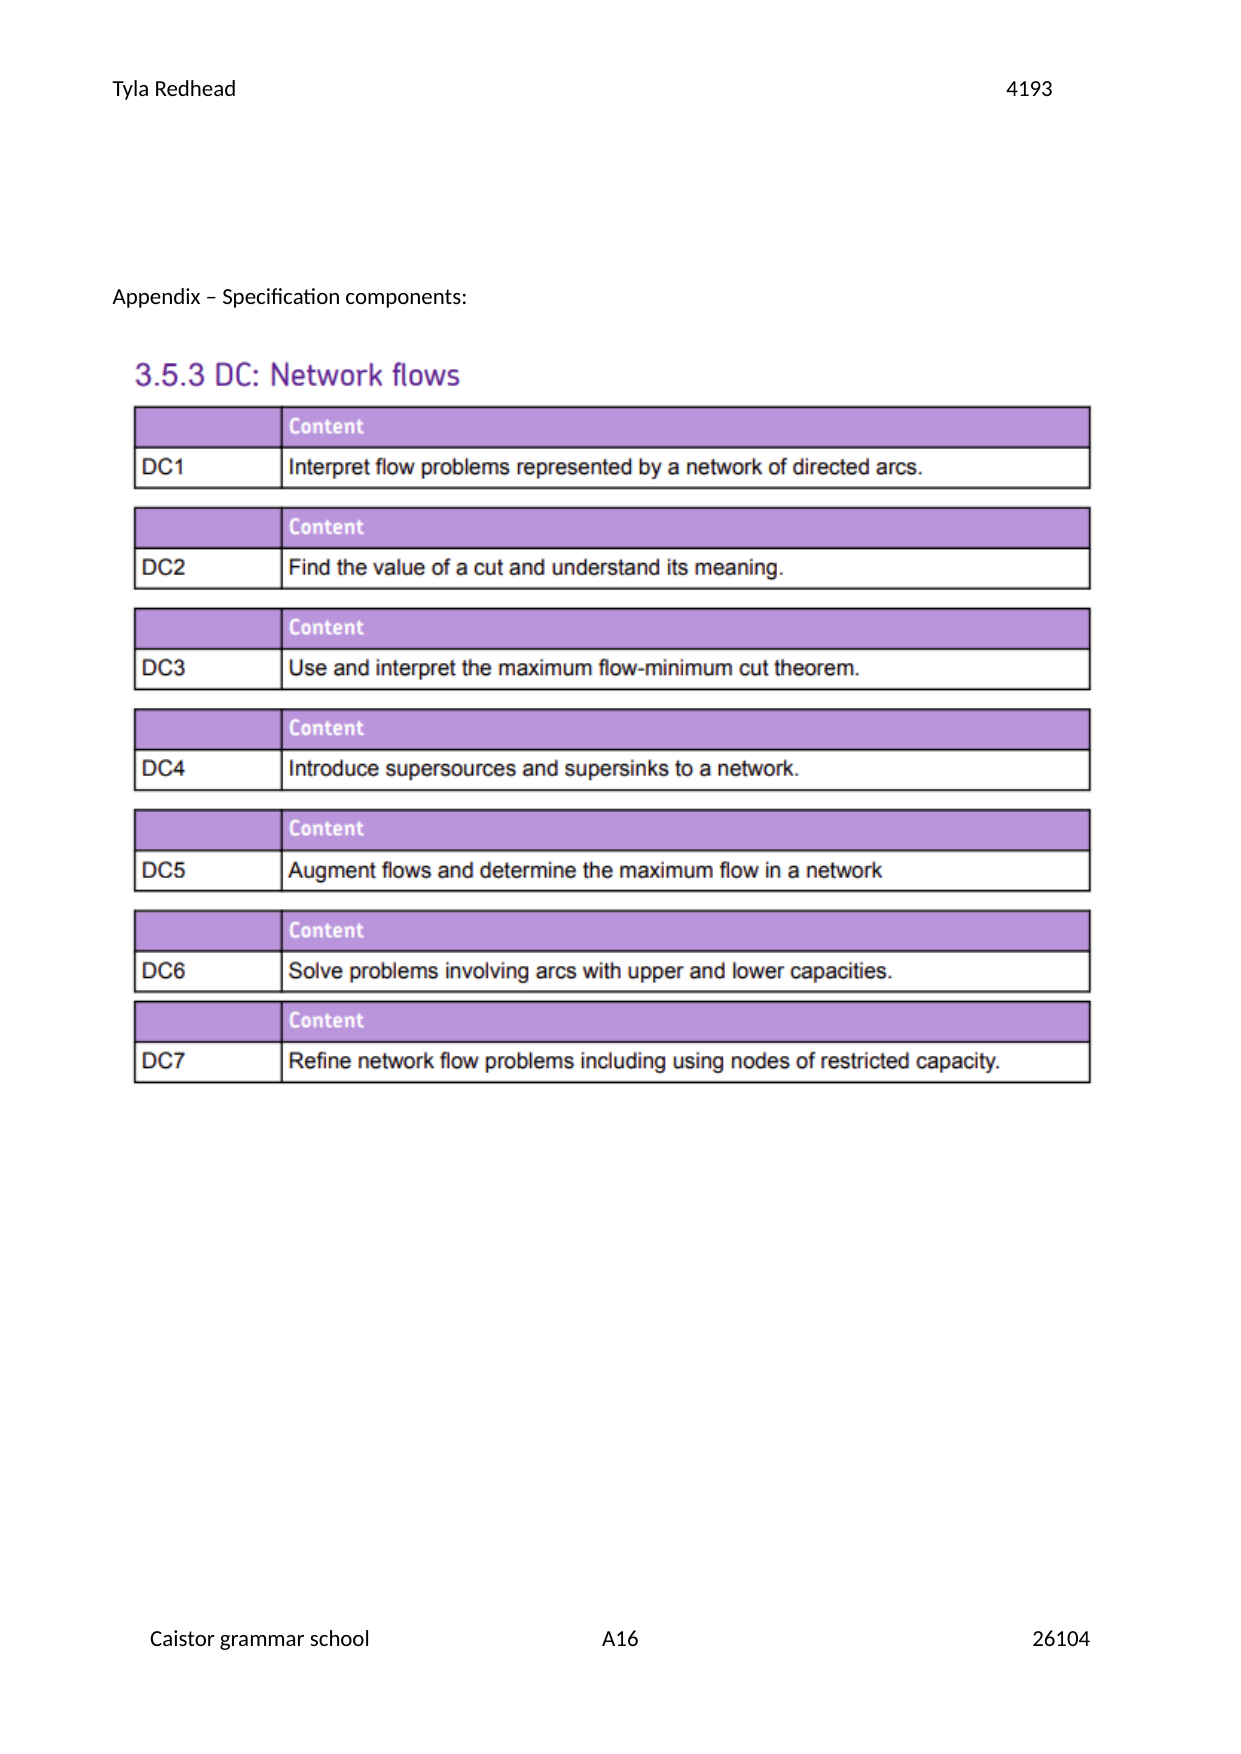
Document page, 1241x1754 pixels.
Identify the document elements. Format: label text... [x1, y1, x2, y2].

picture [115, 344, 1131, 1106]
text Appendix – Specification components: [112, 282, 1128, 310]
